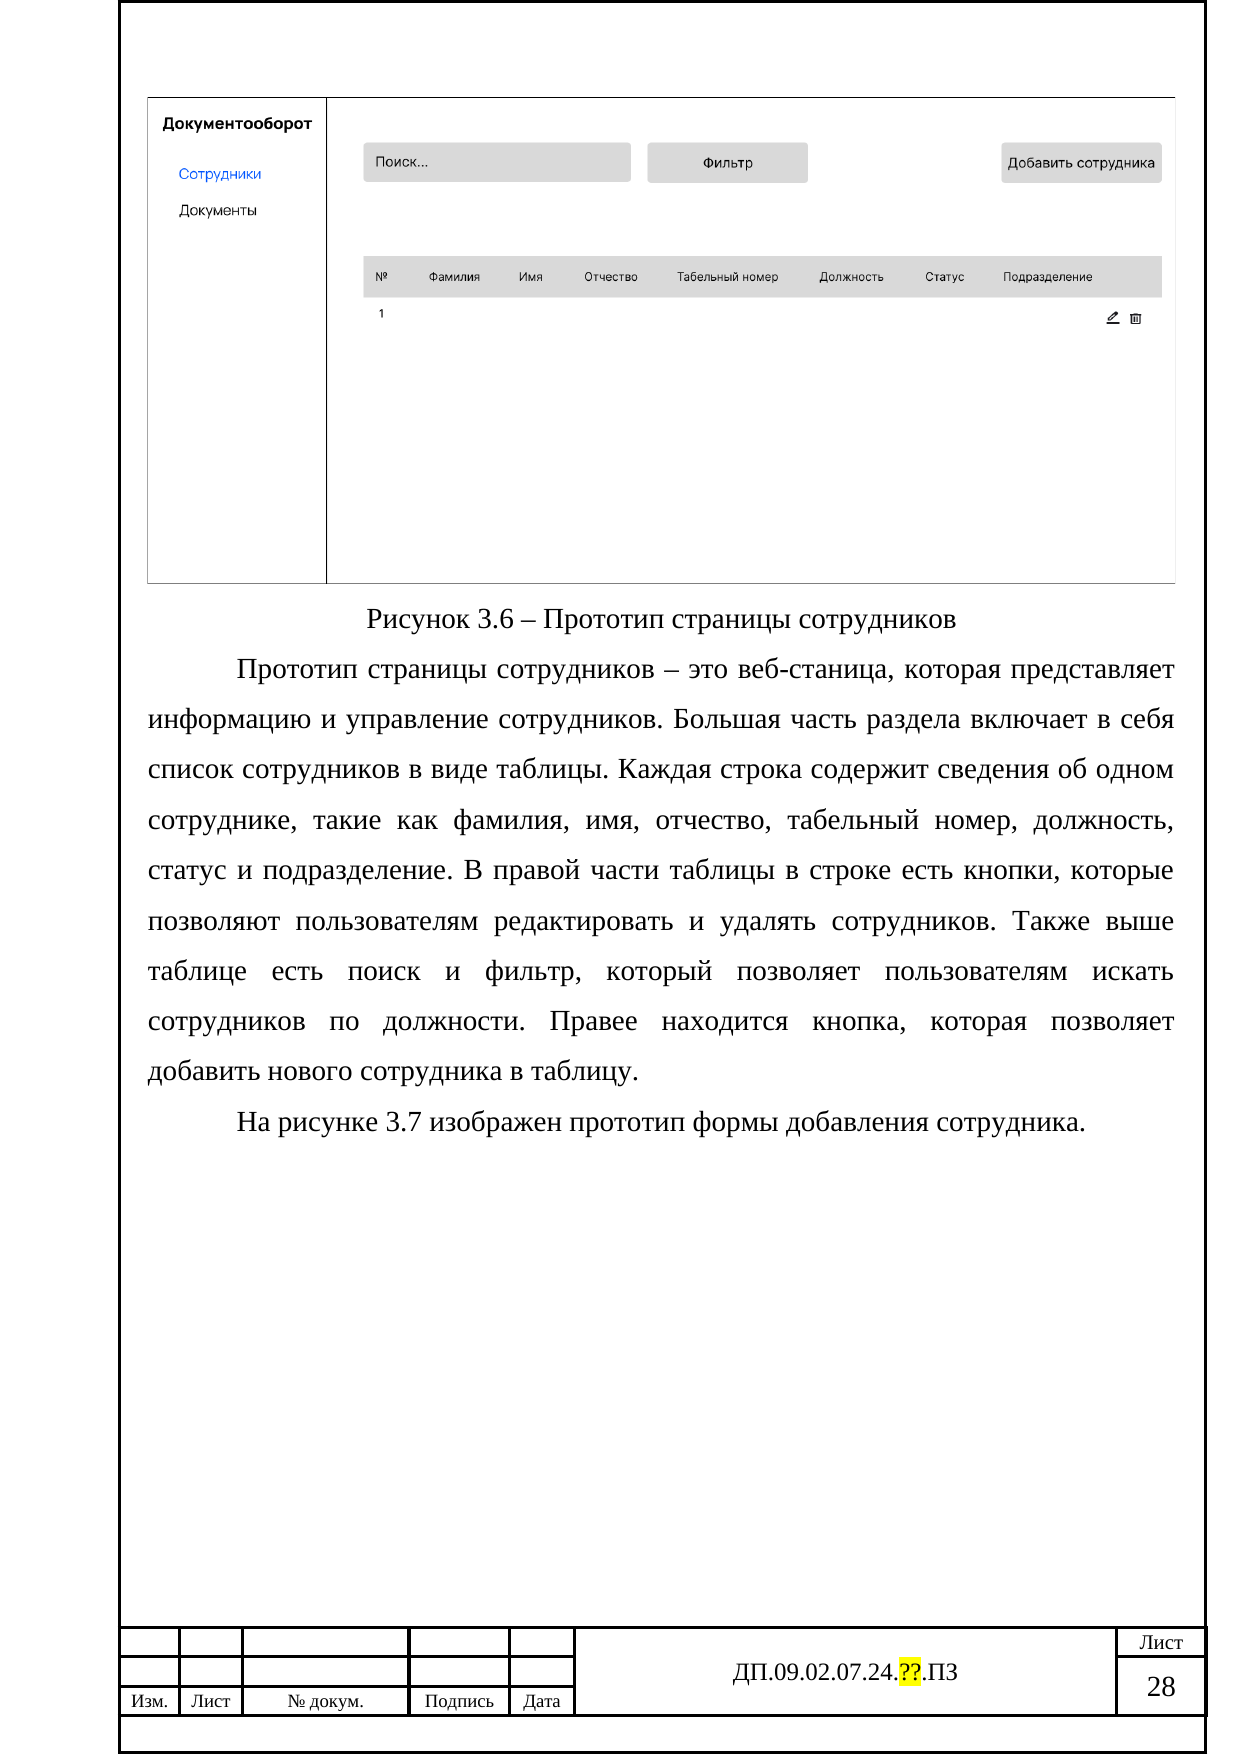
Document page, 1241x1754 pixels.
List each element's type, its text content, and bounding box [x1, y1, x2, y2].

picture [147, 97, 1176, 584]
text Рисунок 3.6 – Прототип страницы сотрудников [148, 601, 1175, 634]
text На рисунке 3.7 изображен прототип формы добавления сотрудника. [148, 1104, 1175, 1137]
list Прототип страницы сотрудников – это веб-станица, которая представляет информацию и управление сотрудников. Большая часть раздела включает в себя список сотрудников в виде таблицы. Каждая строка содержит сведения об одном сотруднике, такие как фамилия, имя, отчество, табельный номер, должность, статус и подразделение. В правой части таблицы в строке есть кнопки, которые позволяют пользователям редактировать и удалять сотрудников. Также выше таблице есть поиск и фильтр, который позволяет пользователям искать сотрудников по должности. Правее находится кнопка, которая позволяет добавить нового сотрудника в таблицу. [148, 651, 1175, 1087]
